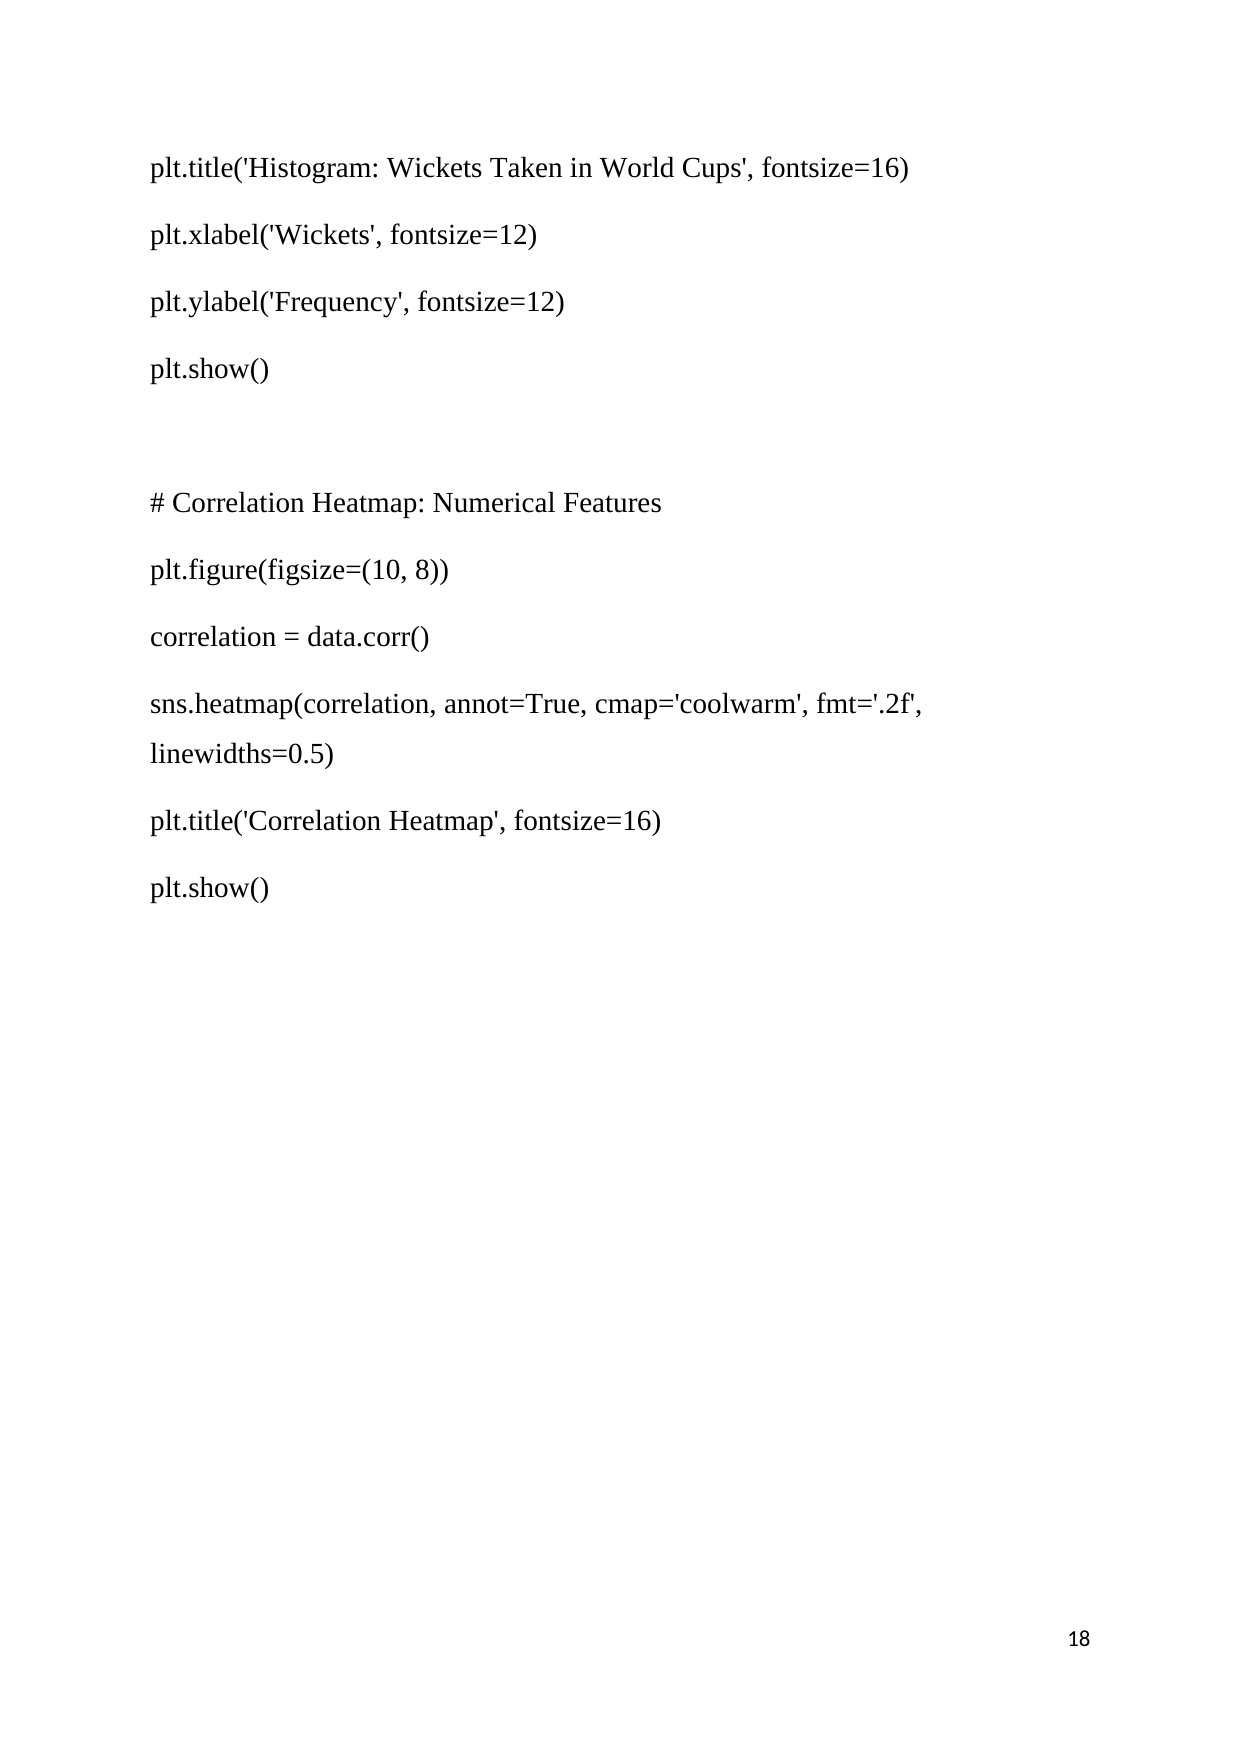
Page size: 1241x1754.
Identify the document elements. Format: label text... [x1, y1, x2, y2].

text sns.heatmap(correlation, annot=True, cmap='coolwarm', fmt='.2f', linewidths=0.5) [150, 686, 1090, 770]
text plt.figure(figsize=(10, 8)) [150, 552, 1090, 585]
text plt.show() [150, 351, 1090, 384]
text plt.show() [150, 870, 1090, 904]
text plt.title('Histogram: Wickets Taken in World Cups', fontsize=16) [150, 150, 1090, 183]
text plt.xlabel('Wickets', fontsize=12) [150, 217, 1090, 251]
text plt.title('Correlation Heatmap', fontsize=16) [150, 803, 1090, 837]
text plt.ylabel('Frequency', fontsize=12) [150, 284, 1090, 317]
text # Correlation Heatmap: Numerical Features [150, 485, 1090, 518]
text correlation = data.corr() [150, 619, 1090, 652]
